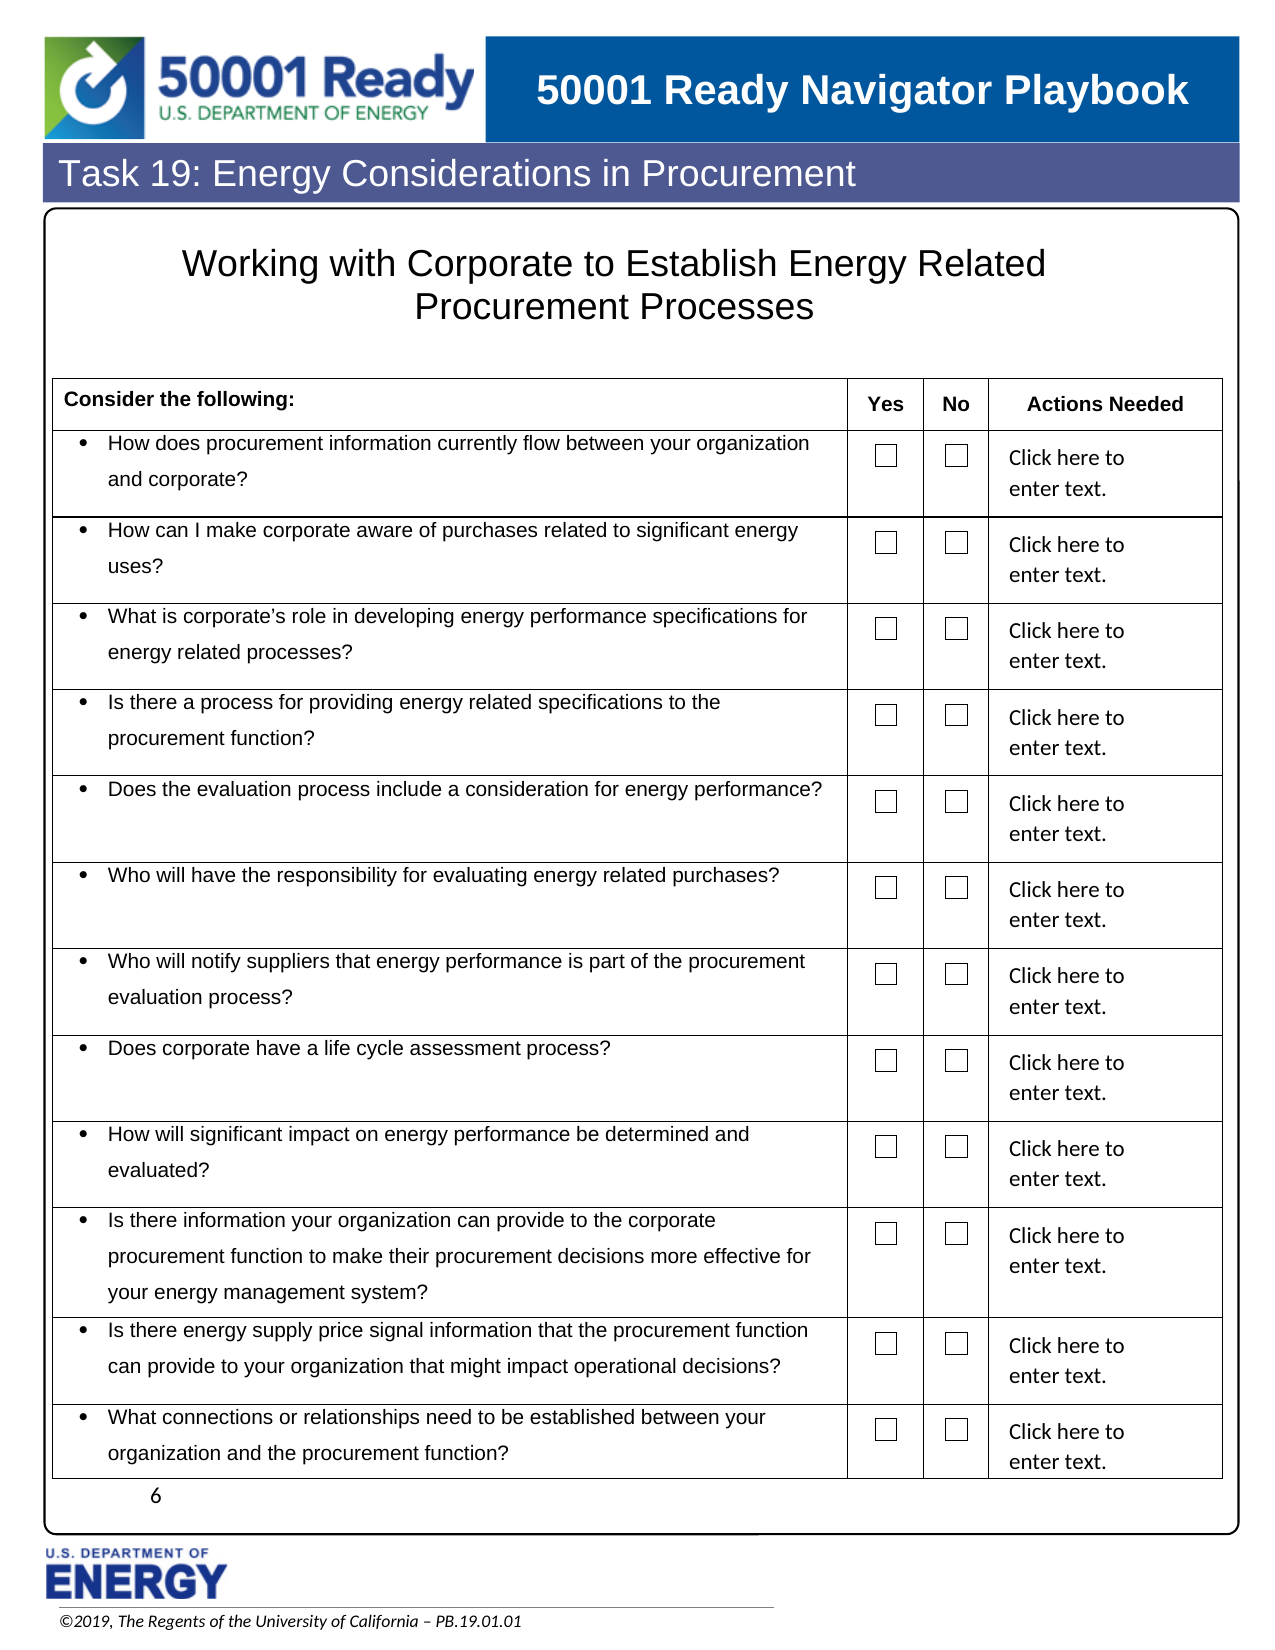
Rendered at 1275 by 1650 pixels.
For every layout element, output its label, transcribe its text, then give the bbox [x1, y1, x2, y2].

table_header No [924, 379, 988, 430]
table_cell [848, 1405, 923, 1478]
table_cell [848, 1208, 923, 1317]
table_cell [924, 431, 988, 516]
table_cell Is there information your organization can provide to the corporate procurement function to make their procurement decisions more effective for your energy management system? [53, 1208, 847, 1317]
table_cell [924, 518, 988, 603]
table_cell How does procurement information currently flow between your organization and corporate? [53, 431, 847, 516]
table_cell [848, 431, 923, 516]
table_cell What is corporate’s role in developing energy performance specifications for energy related processes? [53, 604, 847, 689]
picture [45, 1547, 228, 1599]
table_cell [924, 776, 988, 862]
table_cell [924, 1405, 988, 1478]
table_cell [848, 1318, 923, 1404]
table_cell [924, 1122, 988, 1207]
table_cell How can I make corporate aware of purchases related to significant energy uses? [53, 518, 847, 603]
table_header Actions Needed [989, 379, 1222, 430]
table_cell [848, 949, 923, 1034]
table_cell [924, 863, 988, 948]
table_cell [848, 1036, 923, 1121]
table_cell Does the evaluation process include a consideration for energy performance? [53, 776, 847, 862]
table_cell [924, 1318, 988, 1404]
picture [42, 36, 474, 138]
table_cell What connections or relationships need to be established between your organization and the procurement function? [53, 1405, 847, 1478]
table_cell Is there energy supply price signal information that the procurement function can provide to your organization that might impact operational decisions? [53, 1318, 847, 1404]
table_cell [924, 949, 988, 1034]
table_cell [924, 1208, 988, 1317]
table_cell [848, 863, 923, 948]
table_cell How will significant impact on energy performance be determined and evaluated? [53, 1122, 847, 1207]
text Working with Corporate to Establish Energy Related Procurement Processes [103, 241, 1125, 328]
table_cell [924, 604, 988, 689]
table_cell [848, 690, 923, 775]
table_cell [924, 690, 988, 775]
table_cell [848, 1122, 923, 1207]
table_cell Is there a process for providing energy related specifications to the procurement function? [53, 690, 847, 775]
table_cell Does corporate have a life cycle assessment process? [53, 1036, 847, 1121]
table_cell [848, 776, 923, 862]
table_cell [848, 518, 923, 603]
table_cell Who will notify suppliers that energy performance is part of the procurement evaluation process? [53, 949, 847, 1034]
table_cell [848, 604, 923, 689]
table_header Consider the following: [53, 379, 847, 430]
table_cell [924, 1036, 988, 1121]
table_header Yes [848, 379, 923, 430]
table_cell Who will have the responsibility for evaluating energy related purchases? [53, 863, 847, 948]
